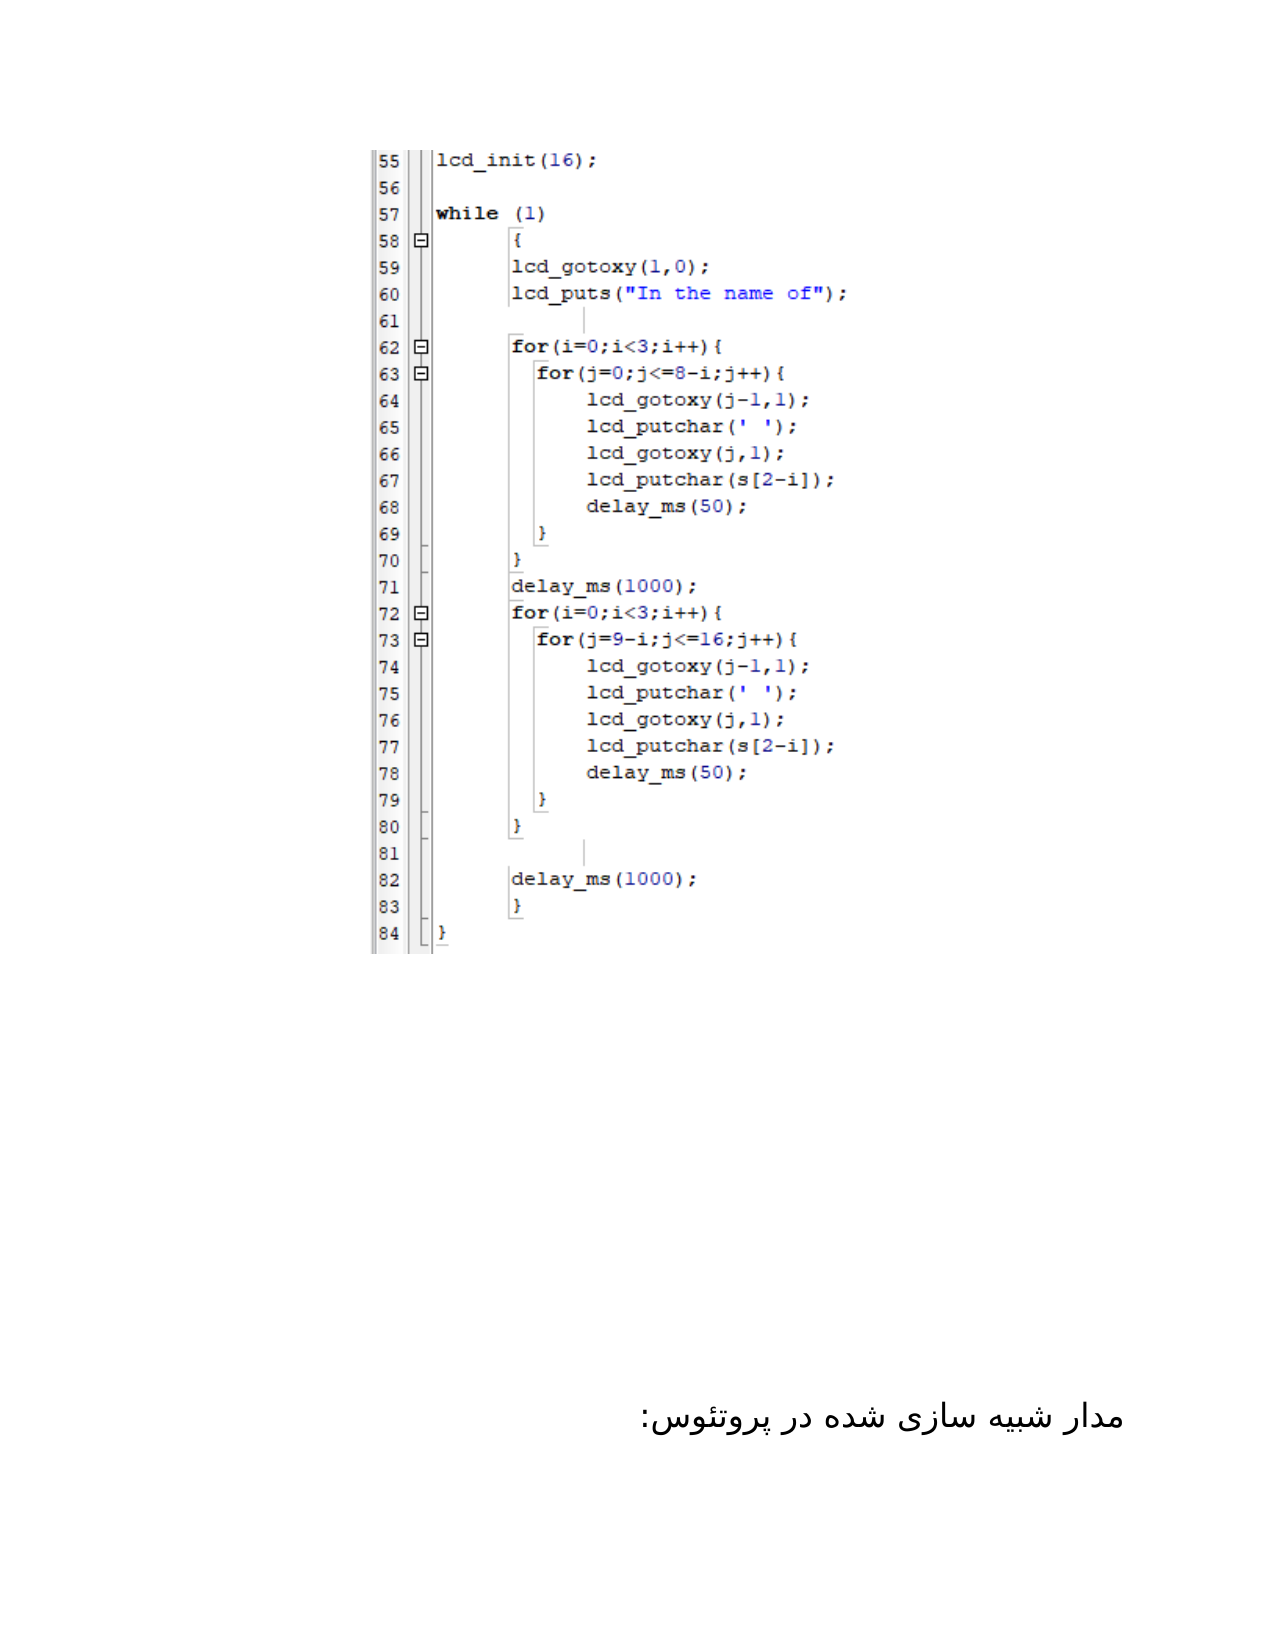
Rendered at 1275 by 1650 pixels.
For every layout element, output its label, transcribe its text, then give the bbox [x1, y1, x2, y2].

text مدار شبیه سازی شده در پروتئوس: [150, 1396, 1125, 1435]
picture [369, 150, 906, 954]
